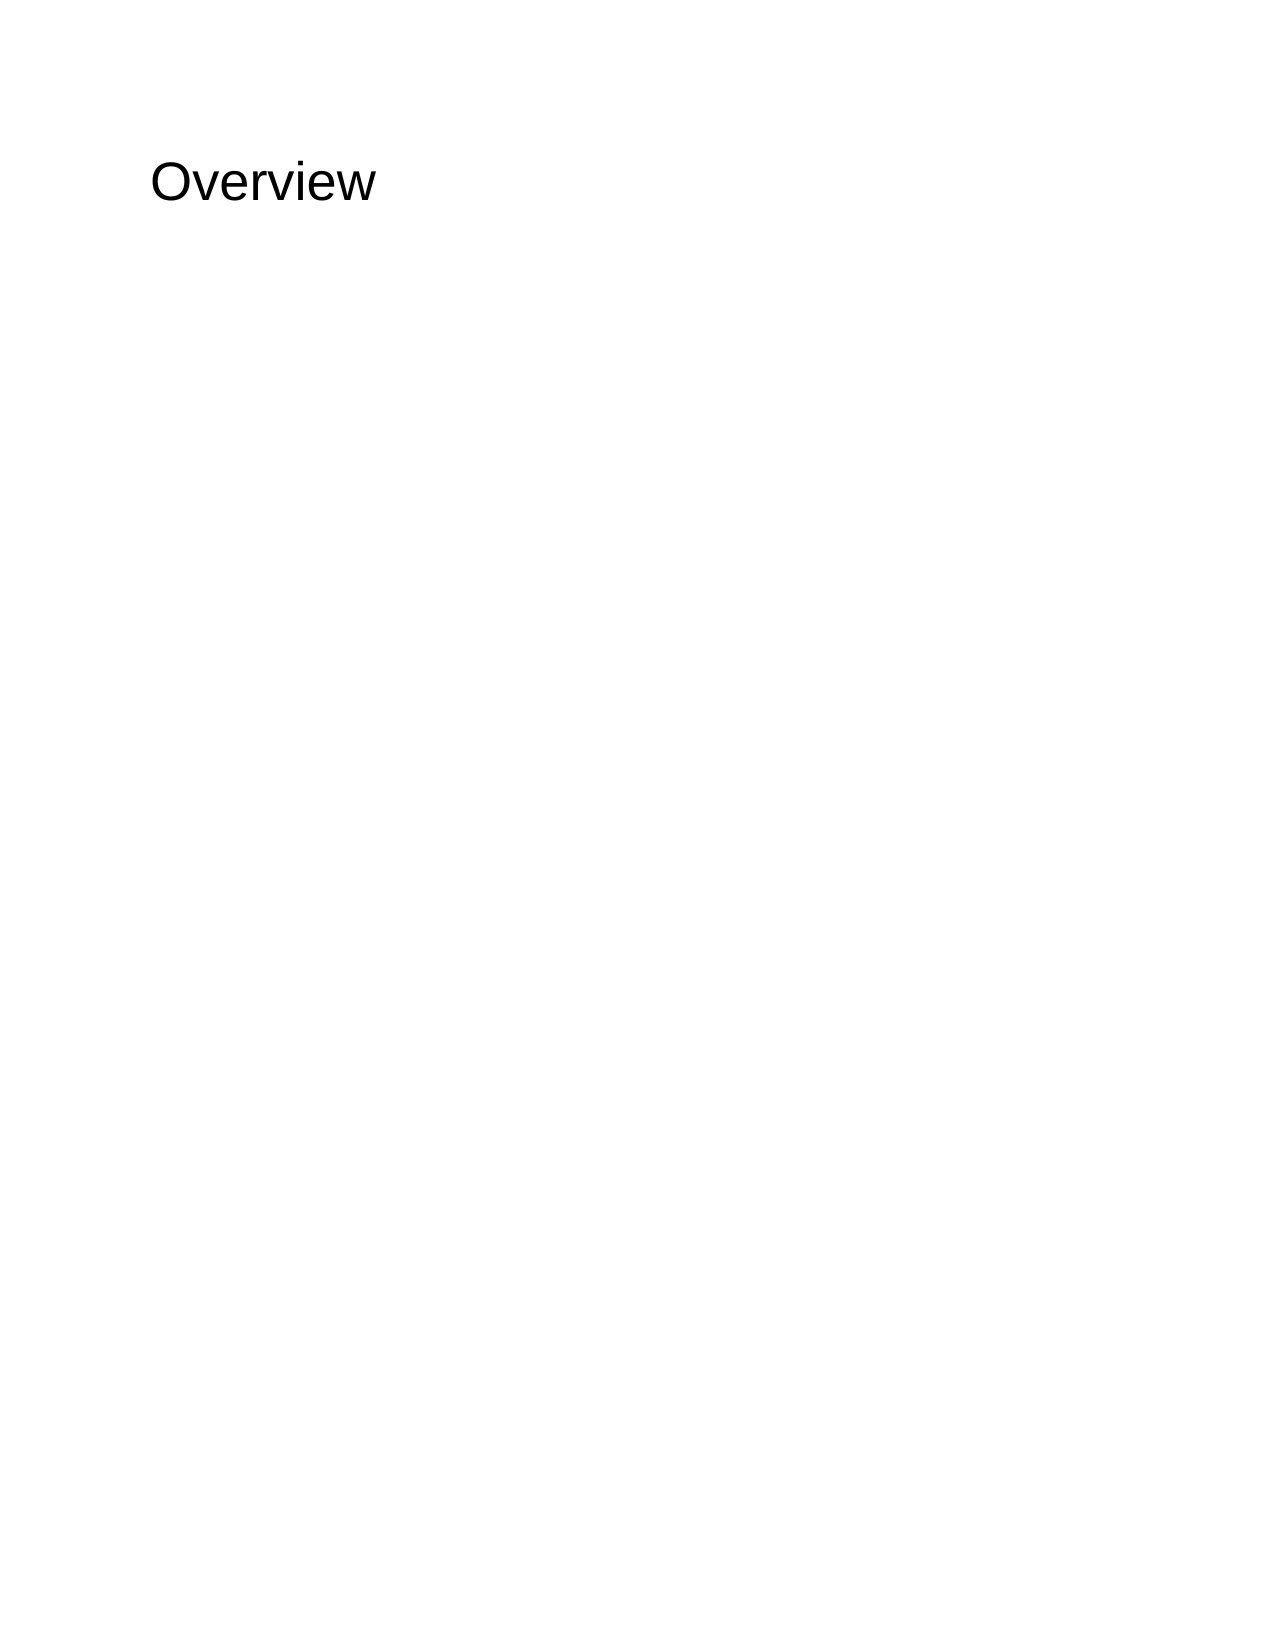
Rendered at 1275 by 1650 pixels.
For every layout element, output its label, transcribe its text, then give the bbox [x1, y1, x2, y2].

title Overview [150, 150, 1125, 212]
